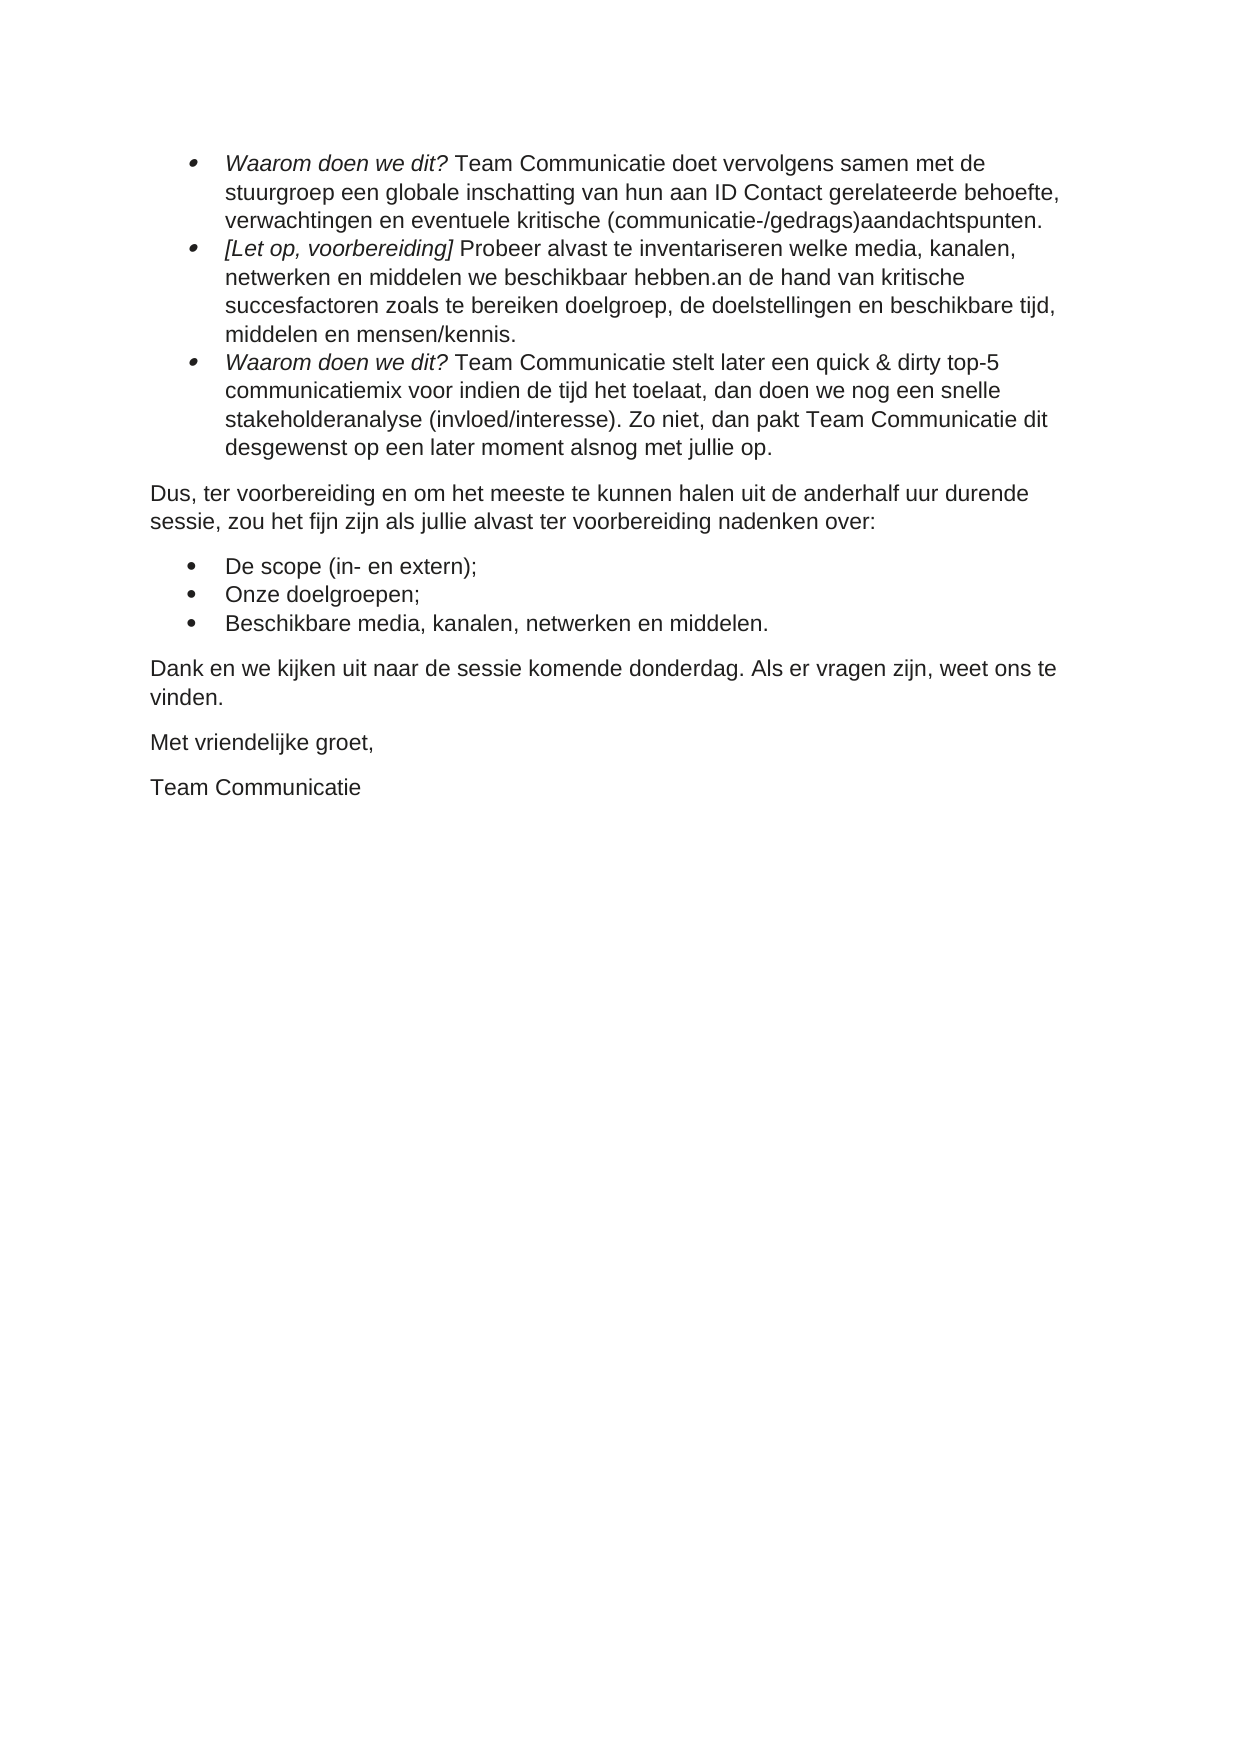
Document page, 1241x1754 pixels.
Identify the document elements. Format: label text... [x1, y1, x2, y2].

list Onze doelgroepen; [187, 581, 1090, 608]
text Dank en we kijken uit naar de sessie komende donderdag. Als er vragen zijn, weet ons te vinden. [150, 655, 1090, 710]
list De scope (in- en extern); [187, 553, 1090, 579]
text Dus, ter voorbereiding en om het meeste te kunnen halen uit de anderhalf uur durende sessie, zou het fijn zijn als jullie alvast ter voorbereiding nadenken over: [150, 479, 1090, 534]
text Met vriendelijke groet, [150, 728, 1090, 755]
list [Let op, voorbereiding] Probeer alvast te inventariseren welke media, kanalen, netwerken en middelen we beschikbaar hebben.an de hand van kritische succesfactoren zoals te bereiken doelgroep, de doelstellingen en beschikbare tijd, middelen en mensen/kennis. [187, 235, 1090, 347]
list Waarom doen we dit? Team Communicatie stelt later een quick & dirty top-5 communicatiemix voor indien de tijd het toelaat, dan doen we nog een snelle stakeholderanalyse (invloed/interesse). Zo niet, dan pakt Team Communicatie dit desgewenst op een later moment alsnog met jullie op. [187, 349, 1090, 461]
list Beschikbare media, kanalen, netwerken en middelen. [187, 610, 1090, 636]
list Waarom doen we dit? Team Communicatie doet vervolgens samen met de stuurgroep een globale inschatting van hun aan ID Contact gerelateerde behoefte, verwachtingen en eventuele kritische (communicatie-/gedrags)aandachtspunten. [187, 150, 1090, 233]
text Team Communicatie [150, 774, 1090, 800]
